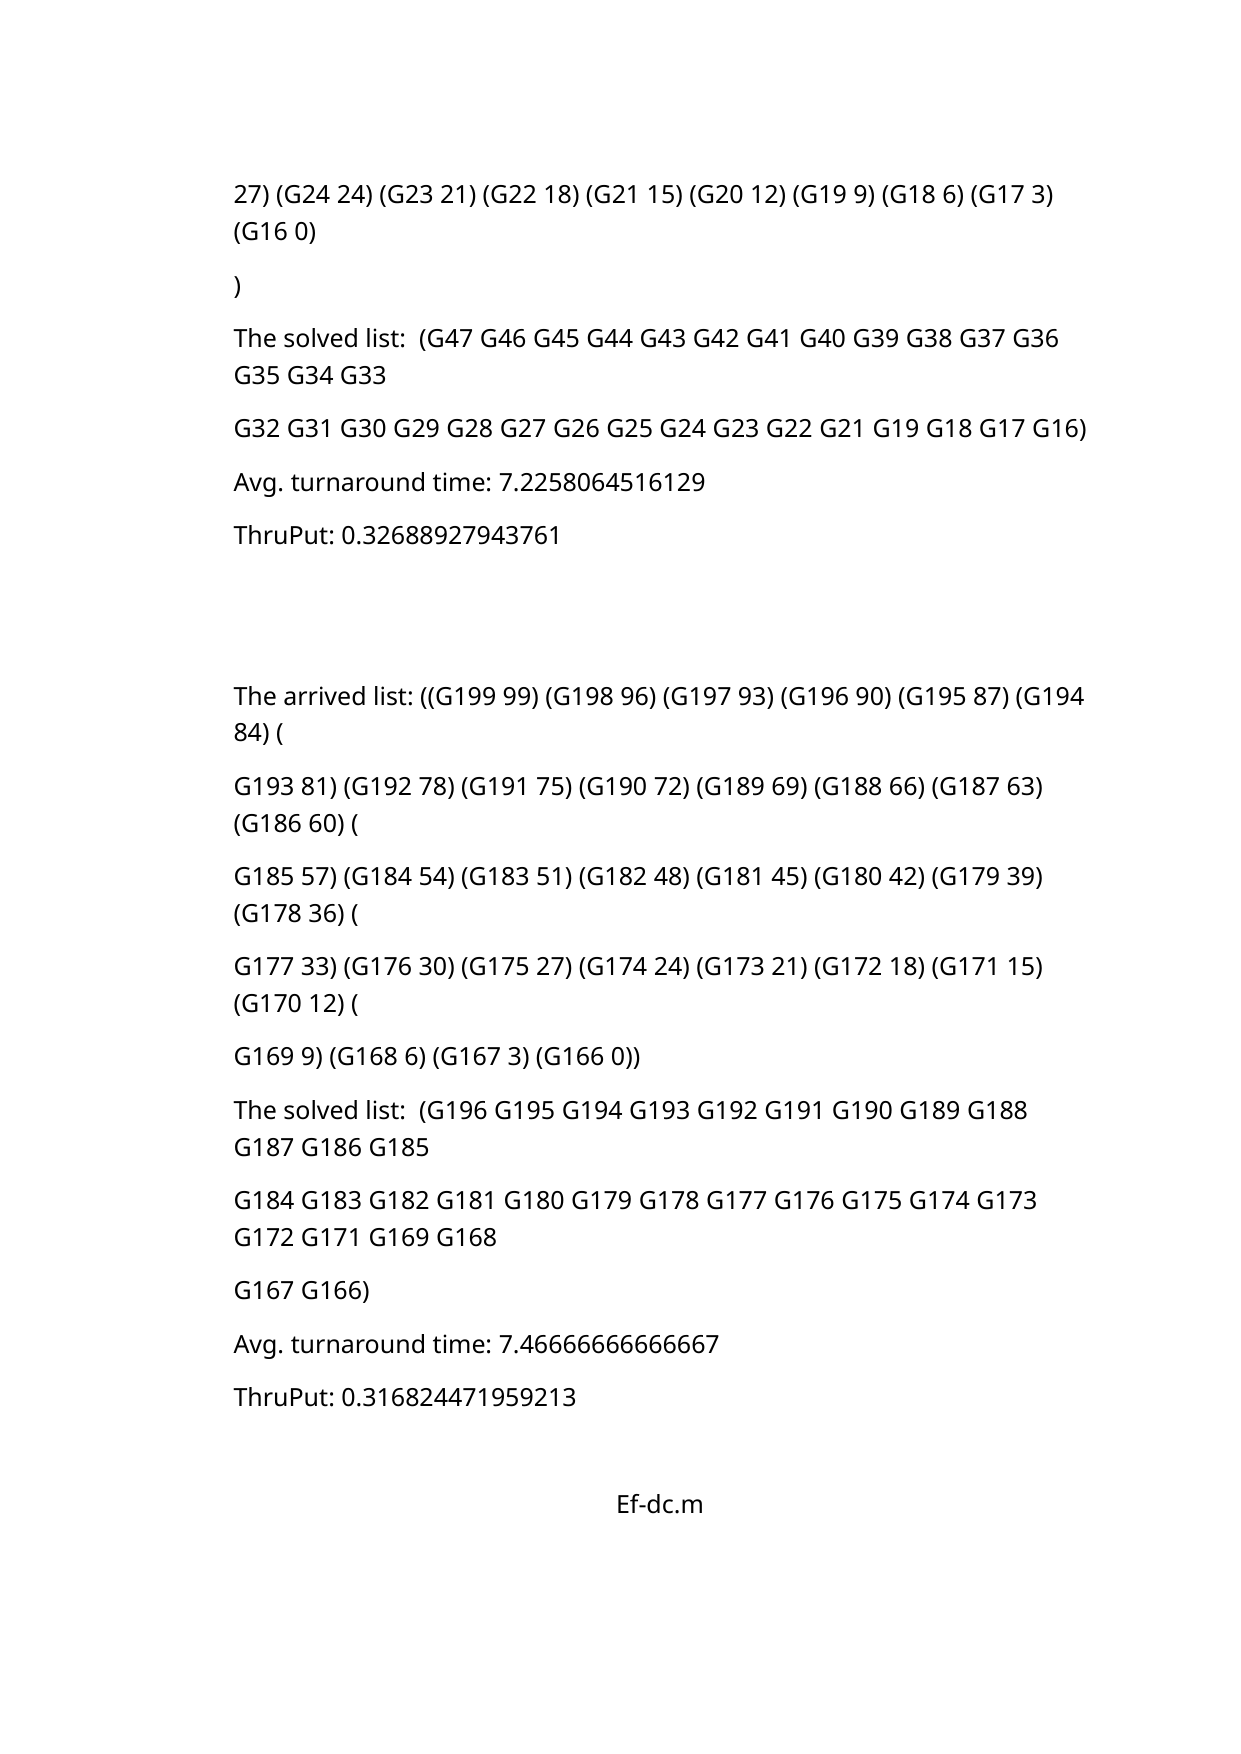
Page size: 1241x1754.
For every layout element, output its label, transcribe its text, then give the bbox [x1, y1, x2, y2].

list G184 G183 G182 G181 G180 G179 G178 G177 G176 G175 G174 G173 G172 G171 G169 G168 [233, 1183, 1090, 1253]
list G185 57) (G184 54) (G183 51) (G182 48) (G181 45) (G180 42) (G179 39) (G178 36) ( [233, 859, 1090, 929]
list The arrived list: ((G199 99) (G198 96) (G197 93) (G196 90) (G195 87) (G194 84) ( [233, 678, 1090, 749]
list ) [233, 267, 1090, 301]
list ThruPut: 0.32688927943761 [233, 518, 1090, 552]
list Avg. turnaround time: 7.2258064516129 [233, 464, 1090, 498]
list The solved list: (G196 G195 G194 G193 G192 G191 G190 G189 G188 G187 G186 G185 [233, 1092, 1090, 1163]
list G167 G166) [233, 1273, 1090, 1307]
list G32 G31 G30 G29 G28 G27 G26 G25 G24 G23 G22 G21 G19 G18 G17 G16) [233, 411, 1090, 445]
list G193 81) (G192 78) (G191 75) (G190 72) (G189 69) (G188 66) (G187 63) (G186 60) ( [233, 768, 1090, 839]
list G177 33) (G176 30) (G175 27) (G174 24) (G173 21) (G172 18) (G171 15) (G170 12) ( [233, 949, 1090, 1020]
list The solved list: (G47 G46 G45 G44 G43 G42 G41 G40 G39 G38 G37 G36 G35 G34 G33 [233, 321, 1090, 392]
list Ef-dc.m [229, 1487, 1090, 1521]
list 27) (G24 24) (G23 21) (G22 18) (G21 15) (G20 12) (G19 9) (G18 6) (G17 3) (G16 0) [233, 177, 1090, 248]
list ThruPut: 0.316824471959213 [233, 1380, 1090, 1414]
list G169 9) (G168 6) (G167 3) (G166 0)) [233, 1039, 1090, 1073]
list Avg. turnaround time: 7.46666666666667 [233, 1326, 1090, 1360]
